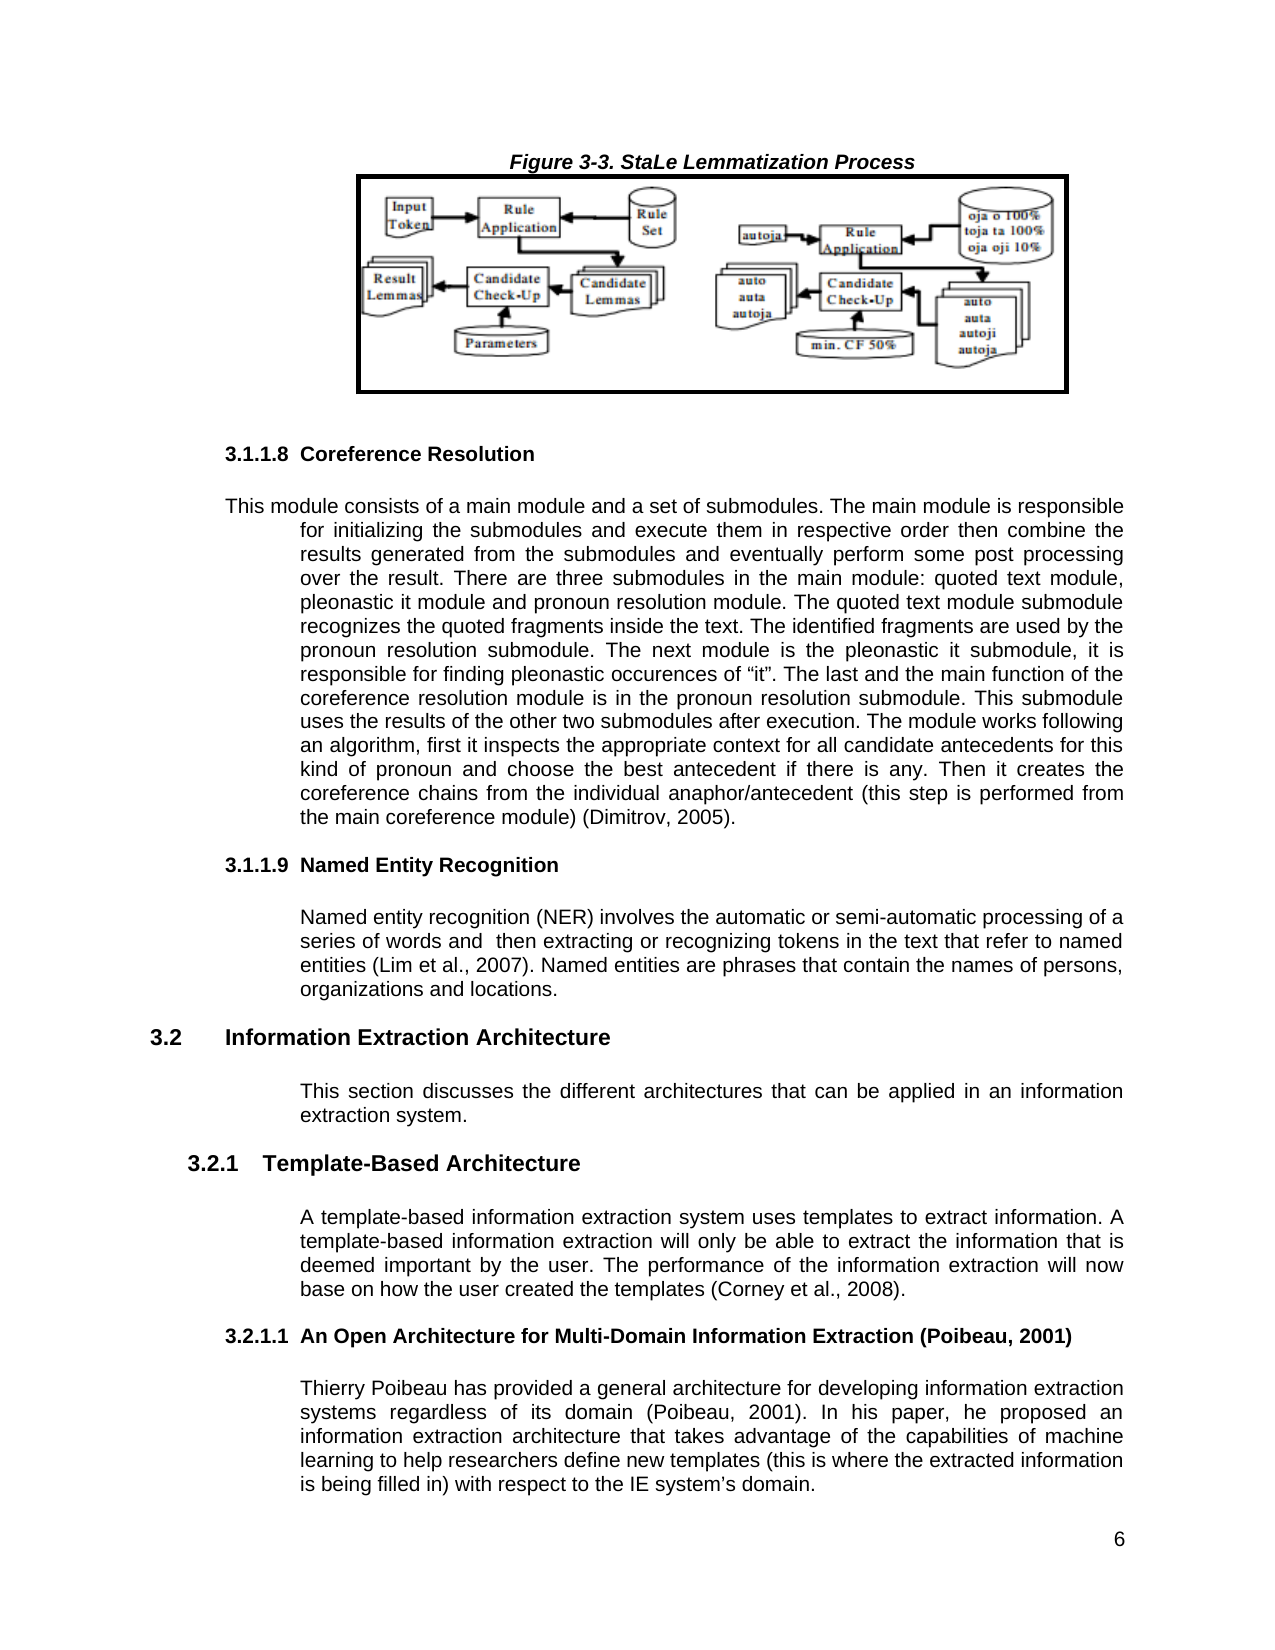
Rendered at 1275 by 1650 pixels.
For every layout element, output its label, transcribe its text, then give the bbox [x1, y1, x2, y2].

picture [361, 179, 1064, 390]
text This section discusses the different architectures that can be applied in an information extraction system. [300, 1078, 1125, 1126]
subtitle Coreference Resolution [225, 442, 1125, 466]
subtitle An Open Architecture for Multi-Domain Information Extraction (Poibeau, 2001) [225, 1324, 1125, 1348]
subtitle Named Entity Recognition [225, 853, 1125, 877]
subtitle Template-Based Architecture [187, 1150, 1125, 1177]
text Thierry Poibeau has provided a general architecture for developing information extraction systems regardless of its domain (Poibeau, 2001). In his paper, he proposed an information extraction architecture that takes advantage of the capabilities of machine learning to help researchers define new templates (this is where the extracted information is being filled in) with respect to the IE system’s domain. [300, 1376, 1125, 1496]
subtitle Information Extraction Architecture [150, 1024, 1125, 1051]
text A template-based information extraction system uses templates to extract information. A template-based information extraction will only be able to extract the information that is deemed important by the user. The performance of the information extraction will now base on how the user created the templates (Corney et al., 2008). [300, 1204, 1125, 1300]
text Named entity recognition (NER) involves the automatic or semi-automatic processing of a series of words and then extracting or recognizing tokens in the text that refer to named entities (Lim et al., 2007). Named entities are phrases that contain the names of persons, organizations and locations. [300, 904, 1125, 1000]
text This module consists of a main module and a set of submodules. The main module is responsible for initializing the submodules and execute them in respective order then combine the results generated from the submodules and eventually perform some post processing over the result. There are three submodules in the main module: quoted text module, pleonastic it module and pronoun resolution module. The quoted text module submodule recognizes the quoted fragments inside the text. The identified fragments are used by the pronoun resolution submodule. The next module is the pleonastic it submodule, it is responsible for finding pleonastic occurences of “it”. The last and the main function of the coreference resolution module is in the pronoun resolution submodule. This submodule uses the results of the other two submodules after execution. The module works following an algorithm, first it inspects the appropriate context for all candidate antecedents for this kind of pronoun and choose the best antecedent if there is any. Then it creates the coreference chains from the individual anaphor/antecedent (this step is performed from the main coreference module) (Dimitrov, 2005). [225, 494, 1125, 829]
